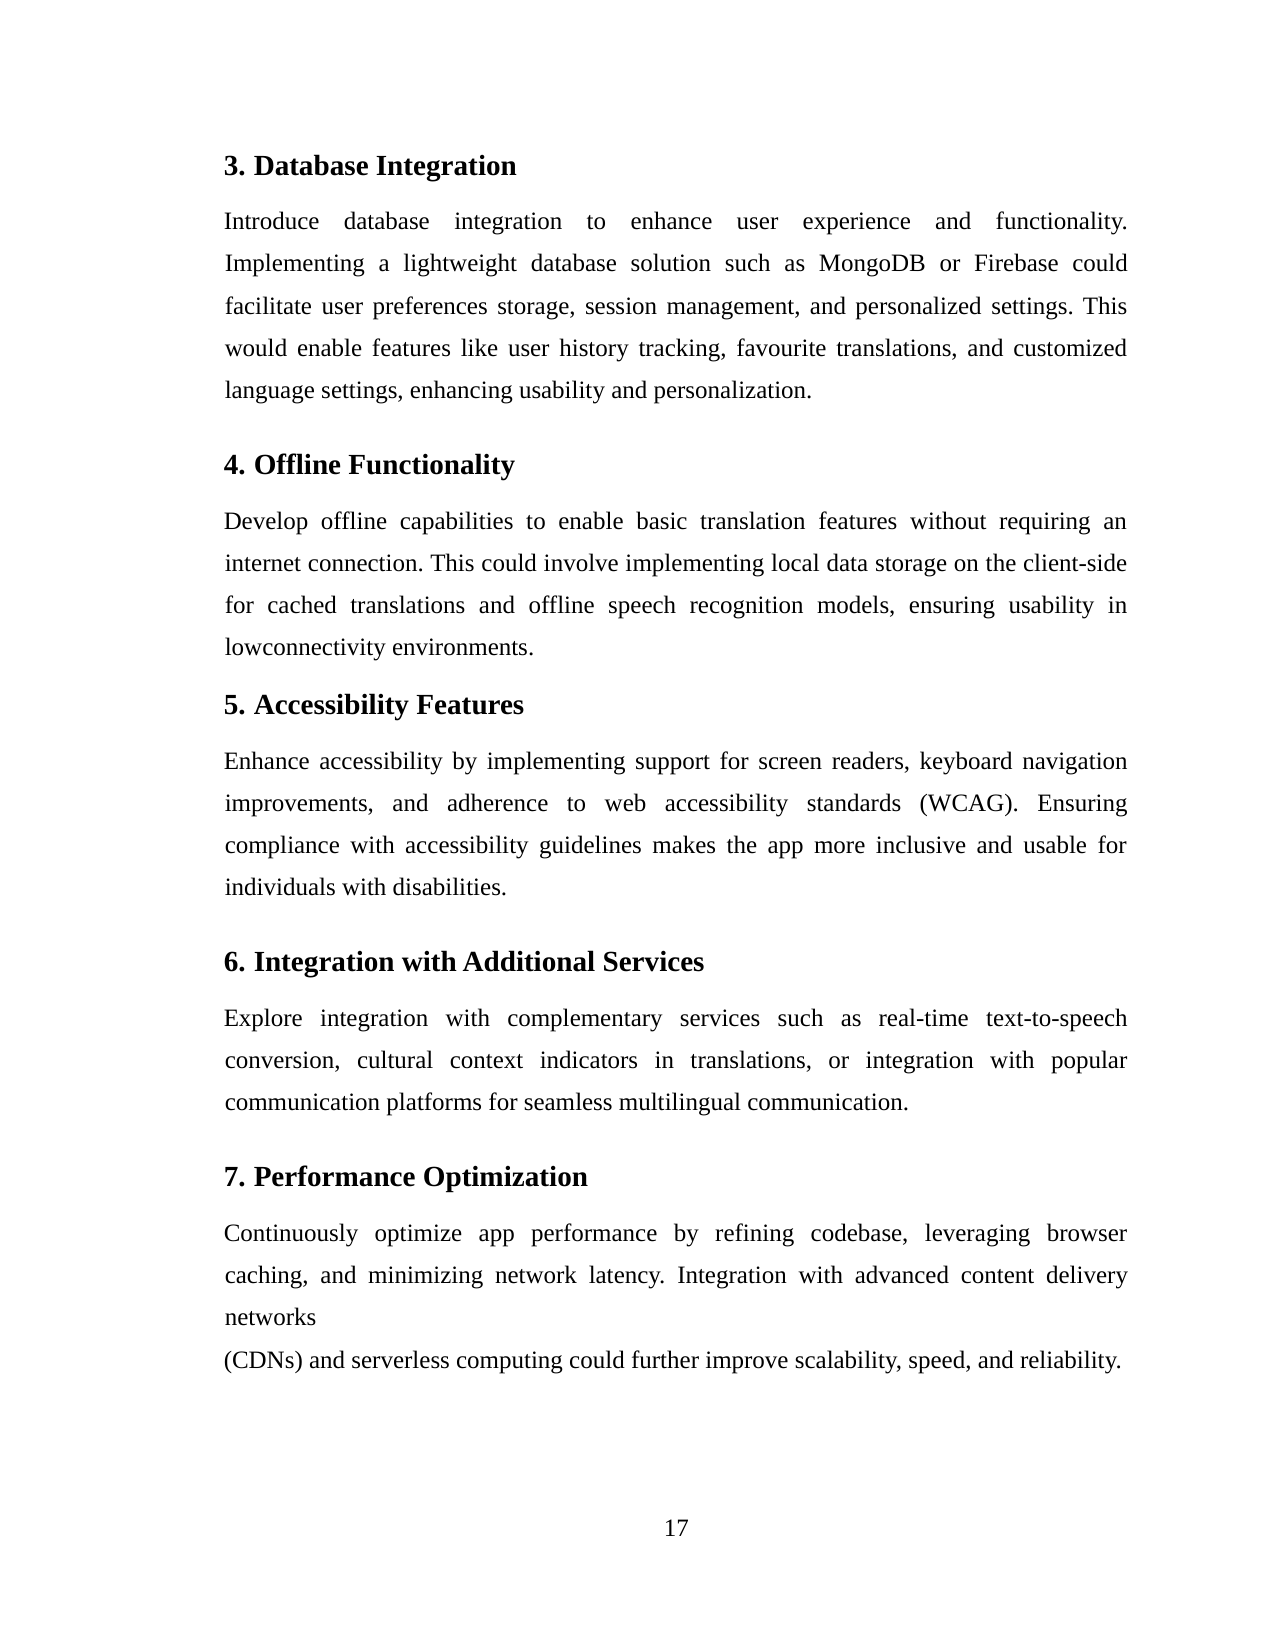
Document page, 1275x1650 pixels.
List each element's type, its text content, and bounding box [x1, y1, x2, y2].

subtitle 7. Performance Optimization [223, 1159, 1074, 1193]
text Develop offline capabilities to enable basic translation features without requiring an internet connection. This could involve implementing local data storage on the client-side for cached translations and offline speech recognition models, ensuring usability in lowconnectivity environments. [223, 506, 1128, 661]
text Explore integration with complementary services such as real-time text-to-speech conversion, cultural context indicators in translations, or integration with popular communication platforms for seamless multilingual communication. [223, 1003, 1128, 1116]
subtitle 3. Database Integration [223, 148, 1074, 181]
subtitle 5. Accessibility Features [223, 687, 1074, 721]
subtitle 4. Offline Functionality [223, 447, 1074, 481]
text Continuously optimize app performance by refining codebase, leveraging browser caching, and minimizing network latency. Integration with advanced content delivery networks [223, 1218, 1128, 1331]
text Introduce database integration to enhance user experience and functionality. Implementing a lightweight database solution such as MongoDB or Firebase could facilitate user preferences storage, session management, and personalized settings. This would enable features like user history tracking, favourite translations, and customized language settings, enhancing usability and personalization. [223, 206, 1128, 404]
subtitle 6. Integration with Additional Services [223, 944, 1074, 978]
text (CDNs) and serverless computing could further improve scalability, speed, and reliability. [223, 1345, 1128, 1373]
text Enhance accessibility by implementing support for screen readers, keyboard navigation improvements, and adherence to web accessibility standards (WCAG). Ensuring compliance with accessibility guidelines makes the app more inclusive and usable for individuals with disabilities. [223, 746, 1128, 901]
